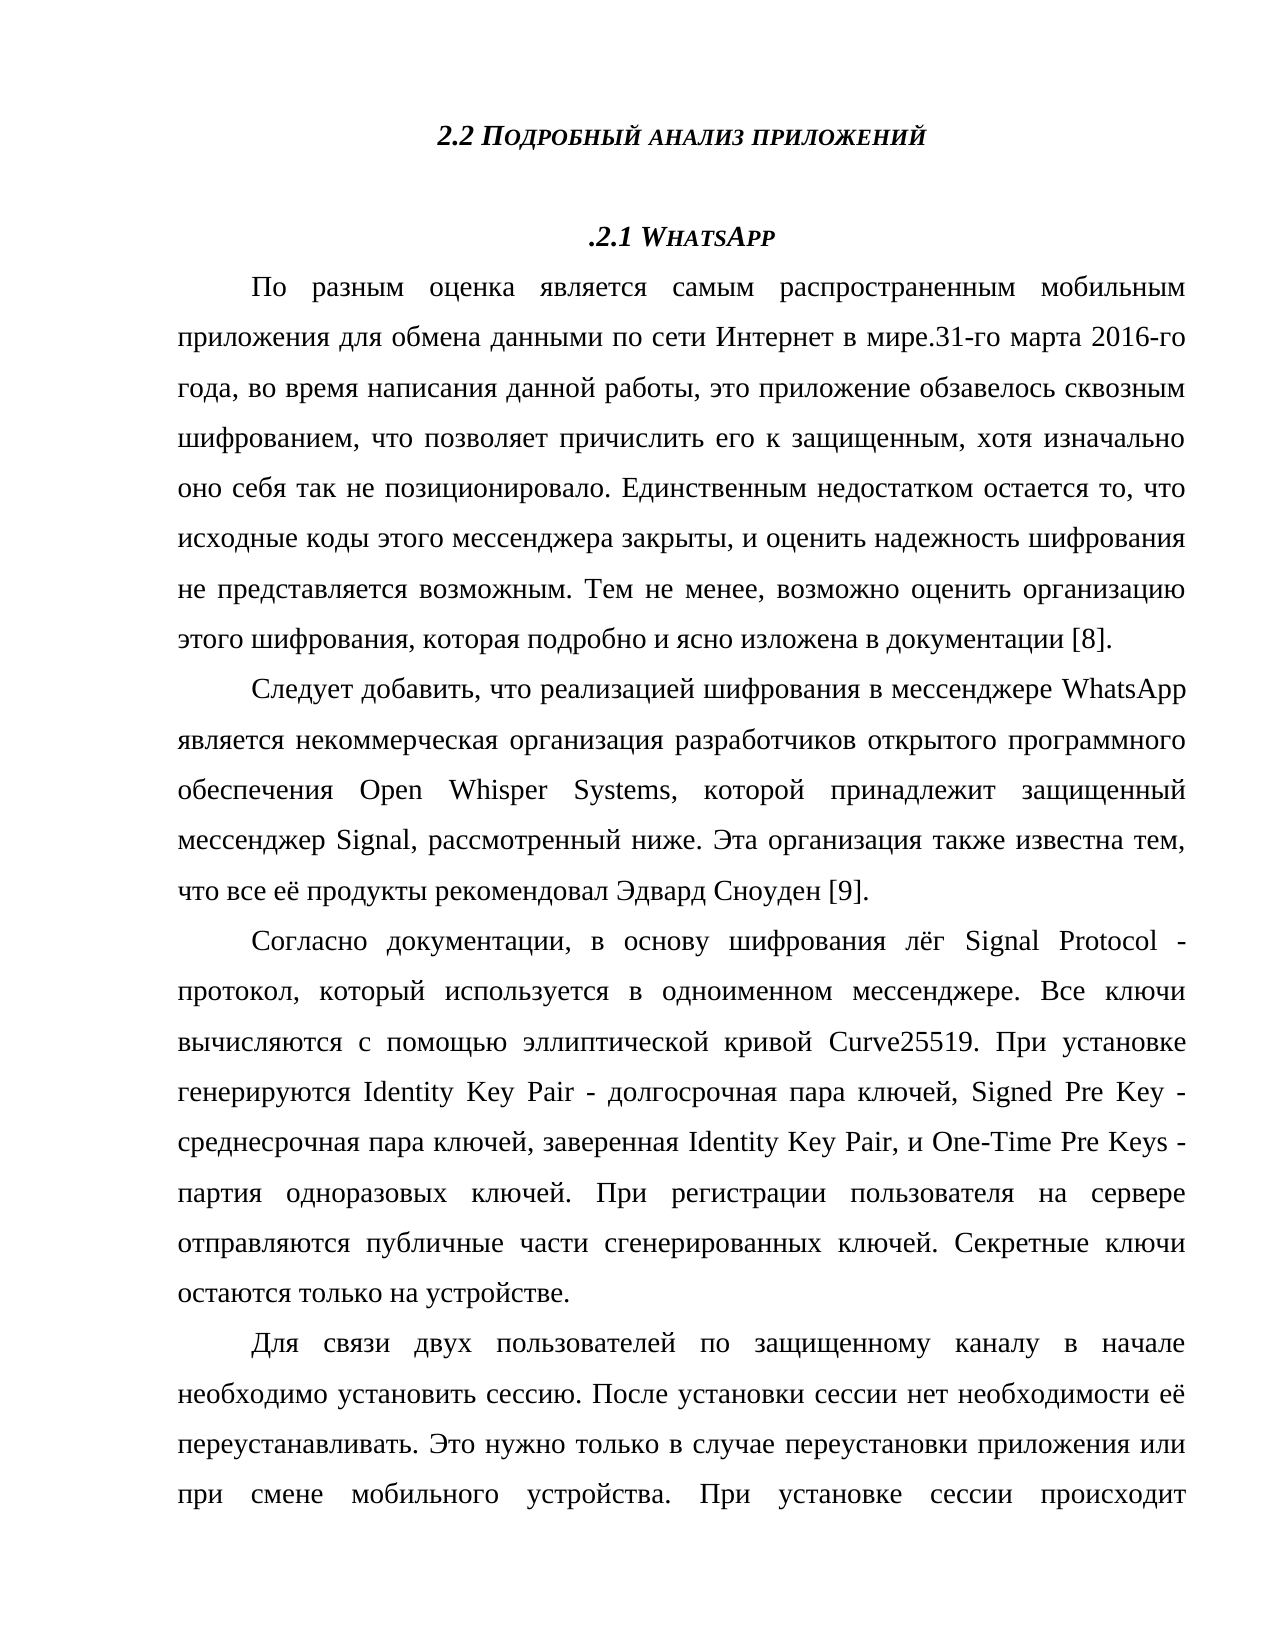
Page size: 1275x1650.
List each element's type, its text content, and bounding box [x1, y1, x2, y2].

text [177, 1326, 1186, 1510]
text Следует добавить, что реализацией шифрования в мессенджере WhatsApp является некоммерческая организация разработчиков открытого программного обеспечения Open Whisper Systems, которой принадлежит защищенный мессенджер Signal, рассмотренный ниже. Эта организация также известна тем, что все её продукты рекомендовал Эдвард Сноуден [9]. [177, 672, 1186, 906]
subtitle .2.1 WhatsApp [177, 219, 1186, 252]
subtitle 2.2 Подробный анализ приложений [177, 118, 1186, 152]
text Согласно документации, в основу шифрования лёг Signal Protocol - протокол, который используется в одноименном мессенджере. Все ключи вычисляются с помощью эллиптической кривой Curve25519. При установке генерируются Identity Key Pair - долгосрочная пара ключей, Signed Pre Key - среднесрочная пара ключей, заверенная Identity Key Pair, и One-Time Pre Keys - партия одноразовых ключей. При регистрации пользователя на сервере отправляются публичные части сгенерированных ключей. Секретные ключи остаются только на устройстве. [177, 923, 1186, 1309]
text По разным оценка является самым распространенным мобильным приложения для обмена данными по сети Интернет в мире.31-го марта 2016-го года, во время написания данной работы, это приложение обзавелось сквозным шифрованием, что позволяет причислить его к защищенным, хотя изначально оно себя так не позиционировало. Единственным недостатком остается то, что исходные коды этого мессенджера закрыты, и оценить надежность шифрования не представляется возможным. Тем не менее, возможно оценить организацию этого шифрования, которая подробно и ясно изложена в документации [8]. [177, 269, 1186, 655]
